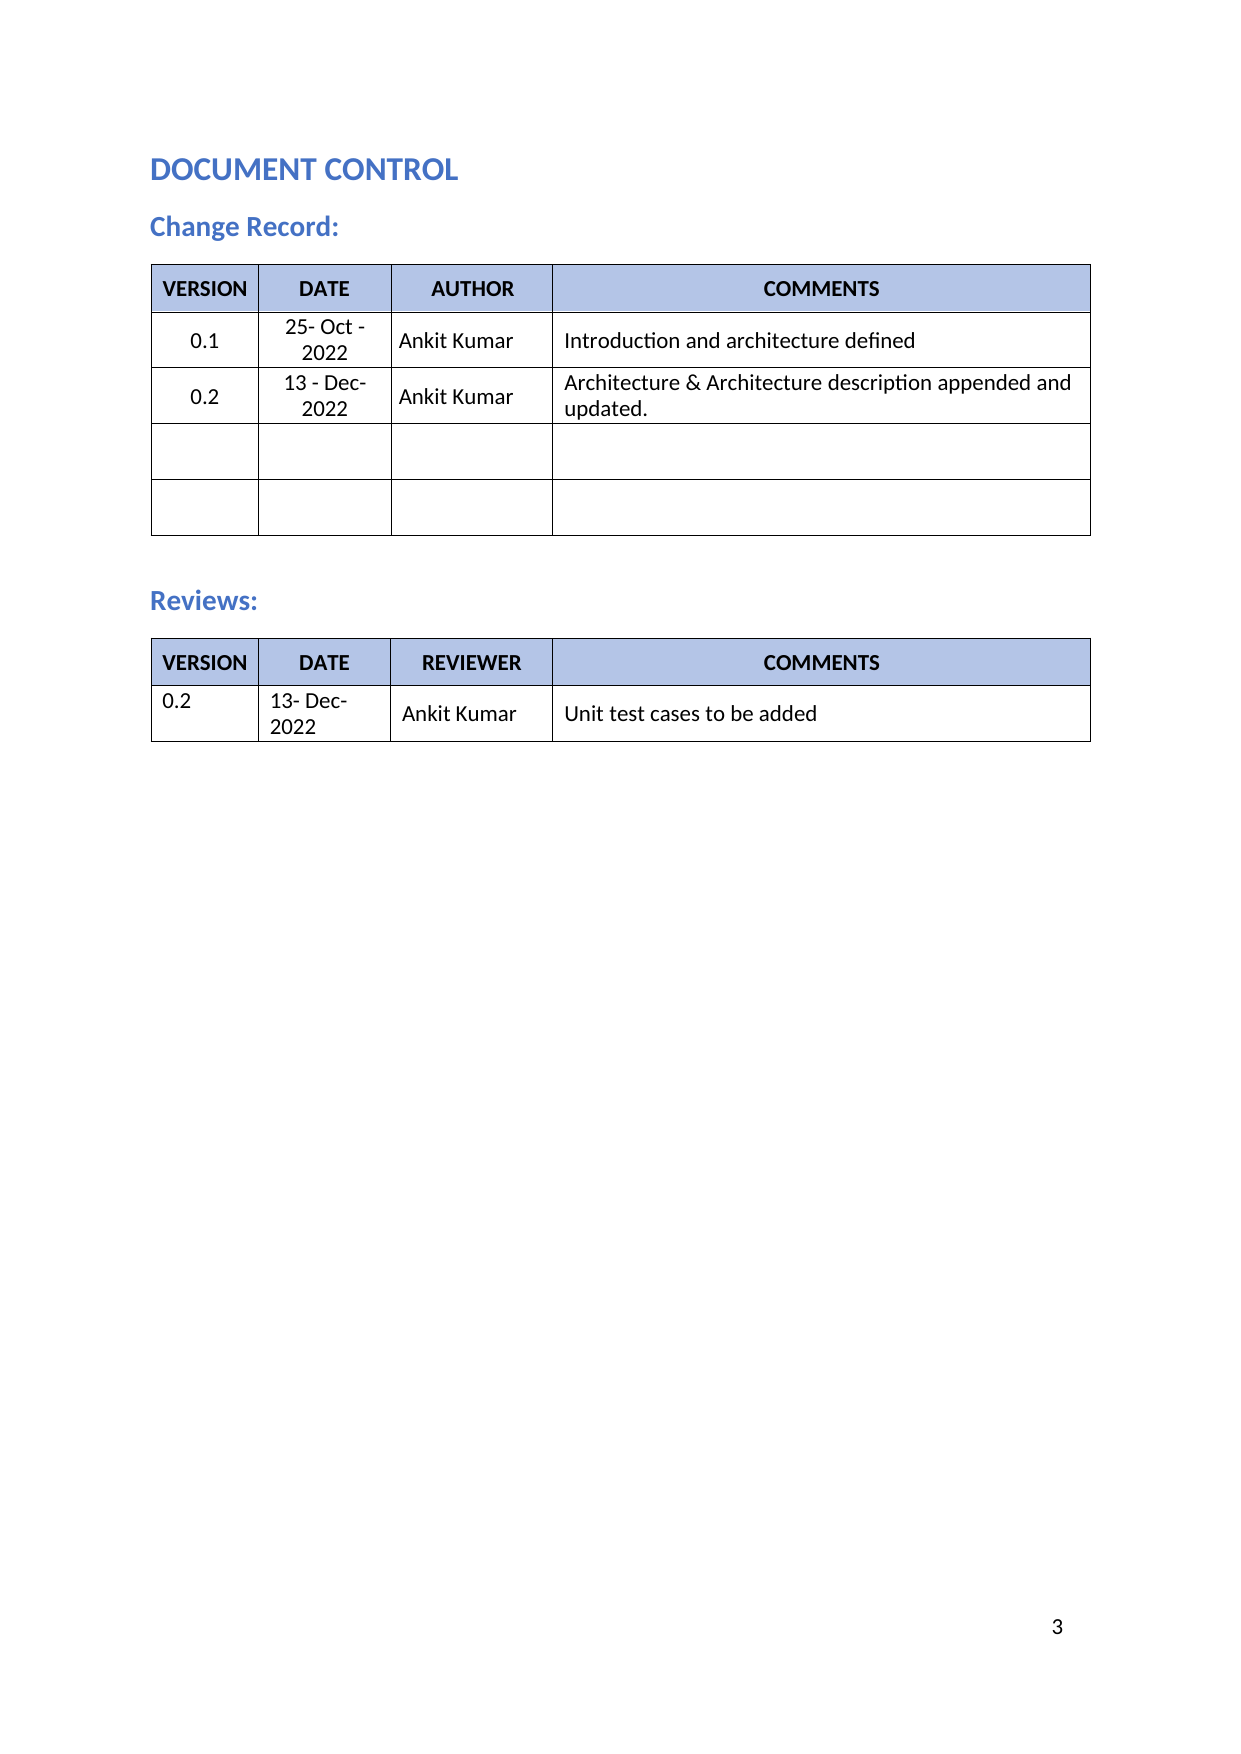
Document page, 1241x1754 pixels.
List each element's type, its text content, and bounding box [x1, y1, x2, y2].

table_cell Ankit Kumar [392, 313, 552, 367]
table_cell Unit test cases to be added [553, 686, 1090, 741]
table_cell [553, 480, 1090, 535]
table_header REVIEWER [391, 639, 552, 685]
table_cell [553, 424, 1090, 479]
table_cell 0.1 [152, 313, 258, 367]
table_cell [392, 480, 552, 535]
table_header COMMENTS [553, 265, 1090, 311]
text DOCUMENT CONTROL [150, 148, 1184, 189]
table_cell Ankit Kumar [392, 368, 552, 423]
table_header AUTHOR [392, 265, 552, 311]
text Reviews: [150, 582, 1184, 618]
table_cell Ankit Kumar [391, 686, 552, 741]
table_cell [152, 424, 258, 479]
table_cell [152, 480, 258, 535]
table_cell 13- Dec- 2022 [259, 686, 390, 741]
table_cell 0.2 [152, 368, 258, 423]
table_header VERSION [152, 265, 258, 311]
table_cell 13 - Dec- 2022 [259, 368, 391, 423]
table_header DATE [259, 639, 390, 685]
table_cell Architecture & Architecture description appended and updated. [553, 368, 1090, 423]
table_cell 0.2 [152, 686, 258, 741]
table_cell [392, 424, 552, 479]
table_header VERSION [152, 639, 258, 685]
table_cell Introduction and architecture defined [553, 313, 1090, 367]
table_header DATE [259, 265, 391, 311]
table_cell [259, 480, 391, 535]
subtitle Change Record: [150, 208, 1184, 244]
table_cell [259, 424, 391, 479]
table_cell 25- Oct - 2022 [259, 313, 391, 367]
table_header COMMENTS [553, 639, 1090, 685]
